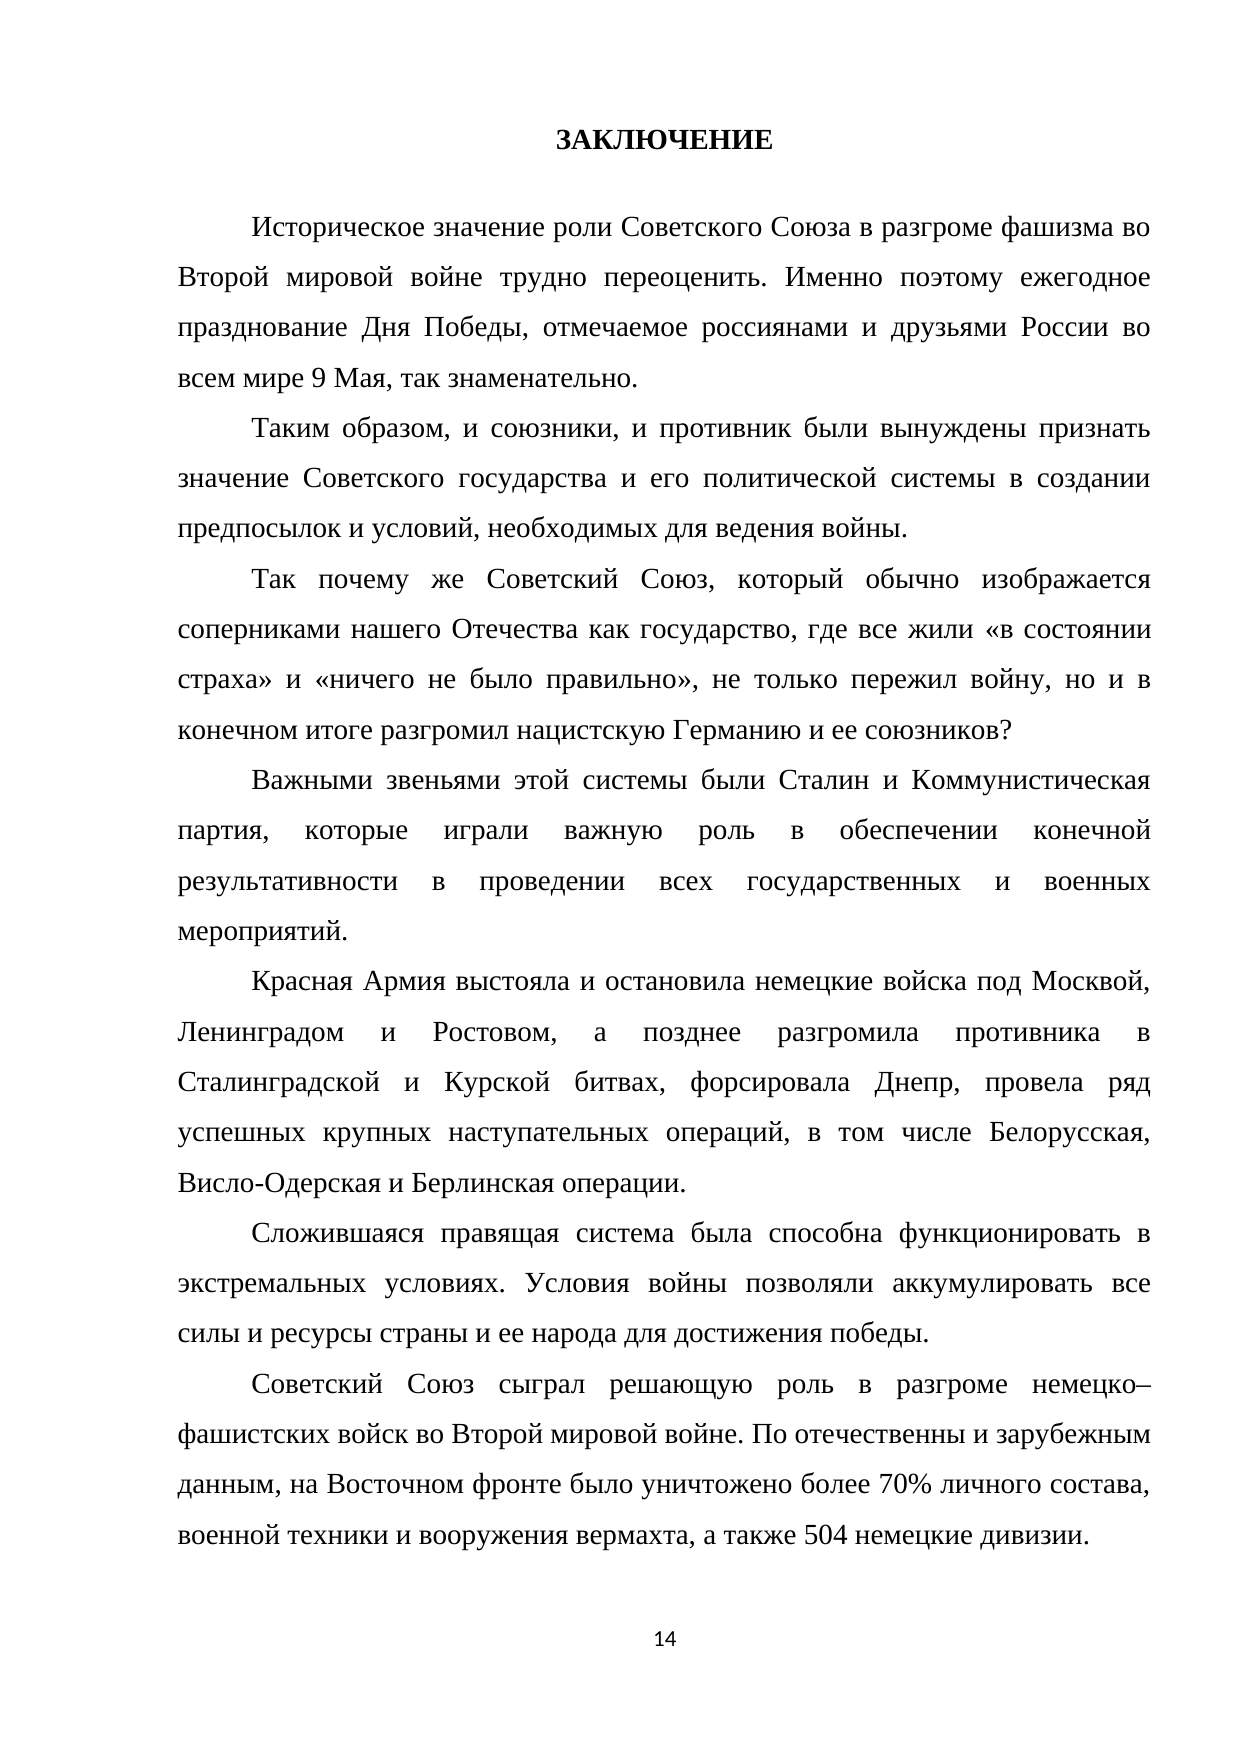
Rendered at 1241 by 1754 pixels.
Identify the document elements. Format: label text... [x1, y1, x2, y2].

text Историческое значение роли Советского Союза в разгроме фашизма во Второй мировой войне трудно переоценить. Именно поэтому ежегодное празднование Дня Победы, отмечаемое россиянами и друзьями России во всем мире 9 Мая, так знаменательно. [177, 209, 1152, 393]
subtitle ЗАКЛЮЧЕНИЕ [177, 122, 1152, 156]
text Таким образом, и союзники, и противник были вынуждены признать значение Советского государства и его политической системы в создании предпосылок и условий, необходимых для ведения войны. [177, 410, 1152, 544]
text Так почему же Советский Союз, который обычно изображается соперниками нашего Отечества как государство, где все жили «в состоянии страха» и «ничего не было правильно», не только пережил войну, но и в конечном итоге разгромил нацистскую Германию и ее союзников? [177, 561, 1152, 745]
text Важными звеньями этой системы были Сталин и Коммунистическая партия, которые играли важную роль в обеспечении конечной результативности в проведении всех государственных и военных мероприятий. [177, 762, 1152, 947]
text Советский Союз сыграл решающую роль в разгроме немецко–фашистских войск во Второй мировой войне. По отечественны и зарубежным данным, на Восточном фронте было уничтожено более 70% личного состава, военной техники и вооружения вермахта, а также 504 немецкие дивизии. [177, 1366, 1152, 1550]
text Красная Армия выстояла и остановила немецкие войска под Москвой, Ленинградом и Ростовом, а позднее разгромила противника в Сталинградской и Курской битвах, форсировала Днепр, провела ряд успешных крупных наступательных операций, в том числе Белорусская, Висло-Одерская и Берлинская операции. [177, 963, 1152, 1198]
text Сложившаяся правящая система была способна функционировать в экстремальных условиях. Условия войны позволяли аккумулировать все силы и ресурсы страны и ее народа для достижения победы. [177, 1215, 1152, 1349]
